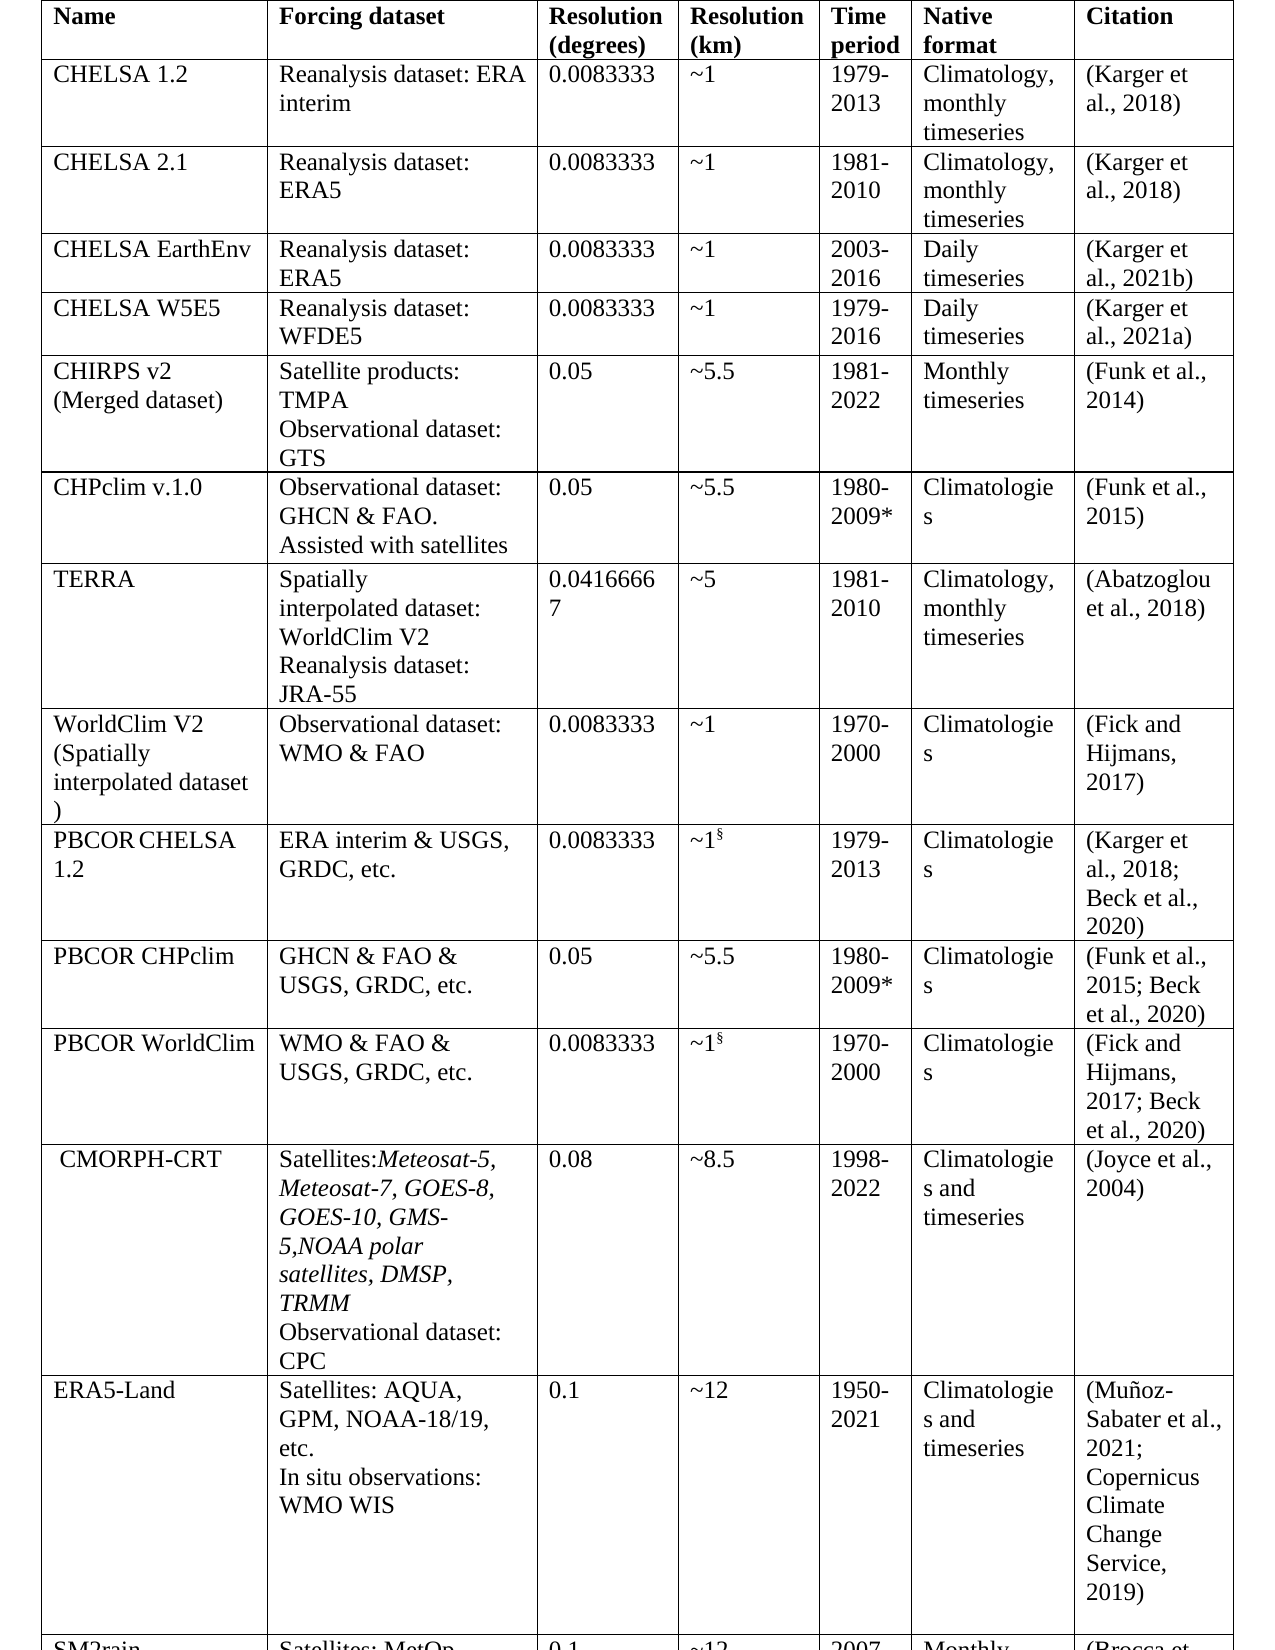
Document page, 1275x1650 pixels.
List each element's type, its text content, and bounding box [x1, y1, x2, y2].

table_cell PBCOR WorldClim [42, 1029, 267, 1143]
table_cell 1980-2009* [820, 473, 911, 563]
table_cell 0.0083333 [538, 147, 678, 233]
table_cell SM2rain [42, 1635, 267, 1650]
table_cell ~12 [679, 1635, 819, 1650]
table_cell 1970-2000 [820, 1029, 911, 1143]
table_cell CHPclim v.1.0 [42, 473, 267, 563]
table_cell GHCN & FAO & USGS, GRDC, etc. [268, 941, 537, 1027]
table_cell CHELSA W5E5 [42, 293, 267, 355]
table_cell (Fick and Hijmans, 2017) [1075, 709, 1233, 824]
table_cell ~5.5 [679, 473, 819, 563]
table_cell (Karger et al., 2018) [1075, 147, 1233, 233]
table_cell (Karger et al., 2021b) [1075, 234, 1233, 292]
table_cell ~12 [679, 1376, 819, 1634]
table_cell 0.0083333 [538, 1029, 678, 1143]
table_cell ~8.5 [679, 1145, 819, 1374]
table_cell 1981-2022 [820, 356, 911, 471]
table_cell 1950-2021 [820, 1376, 911, 1634]
table_cell 1979-2013 [820, 825, 911, 940]
table_cell Climatologies and timeseries [912, 1376, 1074, 1634]
table_cell 0.05 [538, 941, 678, 1027]
table_cell 0.0083333 [538, 825, 678, 940]
table_header Resolution (km) [679, 1, 819, 58]
table_header Forcing dataset [268, 1, 537, 58]
table_header Time period [820, 1, 911, 58]
table_cell 0.0083333 [538, 709, 678, 824]
table_cell PBCOR CHELSA 1.2 [42, 825, 267, 940]
table_cell 0.1 [538, 1376, 678, 1634]
table_cell Climatologies and timeseries [912, 1145, 1074, 1374]
table_cell Daily timeseries [912, 293, 1074, 355]
table_cell TERRA [42, 564, 267, 708]
table_cell 0.0083333 [538, 234, 678, 292]
table_cell WMO & FAO & USGS, GRDC, etc. [268, 1029, 537, 1143]
table_cell CHELSA 1.2 [42, 60, 267, 146]
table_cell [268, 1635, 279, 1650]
table_cell ~1§ [679, 825, 819, 940]
table_cell (Muñoz-Sabater et al., 2021; Copernicus Climate Change Service, 2019) [1075, 1376, 1233, 1634]
table_header Name [42, 1, 267, 58]
table_cell (Funk et al., 2015; Beck et al., 2020) [1075, 941, 1233, 1027]
table_cell ~5.5 [679, 356, 819, 471]
table_cell 1979-2013 [820, 60, 911, 146]
table_cell 1980-2009* [820, 941, 911, 1027]
table_cell (Fick and Hijmans, 2017; Beck et al., 2020) [1075, 1029, 1233, 1143]
table_cell Satellites:Meteosat-5, Meteosat-7, GOES-8, GOES-10, GMS-5,NOAA polar satellites, DMSP, TRMM Observational dataset: CPC [268, 1145, 537, 1374]
table_cell 0.0083333 [538, 293, 678, 355]
table_cell CHELSA 2.1 [42, 147, 267, 233]
table_cell Climatology, monthly timeseries [912, 147, 1074, 233]
table_cell Climatologies [912, 709, 1074, 824]
table_cell 2007-2021 [820, 1635, 911, 1650]
table_cell 1998-2022 [820, 1145, 911, 1374]
table_cell ~1 [679, 147, 819, 233]
table_cell ERA5-Land [42, 1376, 267, 1634]
table_cell Climatologies [912, 941, 1074, 1027]
table_cell ~5 [679, 564, 819, 708]
table_cell CHIRPS v2 (Merged dataset) [42, 356, 267, 471]
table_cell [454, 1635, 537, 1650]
table_cell 1981-2010 [820, 564, 911, 708]
table_cell Reanalysis dataset: ERA5 [268, 147, 537, 233]
table_cell CMORPH-CRT [42, 1145, 267, 1374]
table_cell Climatology, monthly timeseries [912, 564, 1074, 708]
table_cell 0.08 [538, 1145, 678, 1374]
table_cell 0.05 [538, 473, 678, 563]
table_header Citation [1075, 1, 1233, 58]
table_cell WorldClim V2 (Spatially interpolated dataset) [42, 709, 267, 824]
table_cell Reanalysis dataset: WFDE5 [268, 293, 537, 355]
table_cell (Funk et al., 2015) [1075, 473, 1233, 563]
table_cell Climatologies [912, 1029, 1074, 1143]
table_cell Daily timeseries [912, 234, 1074, 292]
table_cell Observational dataset: GHCN & FAO. Assisted with satellites [268, 473, 537, 563]
table_cell 1981-2010 [820, 147, 911, 233]
table_cell 0.05 [538, 356, 678, 471]
table_header Resolution (degrees) [538, 1, 678, 58]
table_cell 0.1 [538, 1635, 678, 1650]
table_header Native format [912, 1, 1074, 58]
table_cell Spatially interpolated dataset: WorldClim V2 Reanalysis dataset: JRA-55 [268, 564, 537, 708]
table_cell ERA interim & USGS, GRDC, etc. [268, 825, 537, 940]
table_cell 0.04166667 [538, 564, 678, 708]
table_cell Climatology, monthly timeseries [912, 60, 1074, 146]
table_cell 0.0083333 [538, 60, 678, 146]
table_cell ~1§ [679, 1029, 819, 1143]
table_cell Monthly timeseries [912, 1635, 1074, 1650]
table_cell Reanalysis dataset: ERA5 [268, 234, 537, 292]
table_cell (Karger et al., 2021a) [1075, 293, 1233, 355]
table_cell ~1 [679, 293, 819, 355]
table_cell Climatologies [912, 825, 1074, 940]
table_cell ~5.5 [679, 941, 819, 1027]
table_cell 1979-2016 [820, 293, 911, 355]
table_cell (Joyce et al., 2004) [1075, 1145, 1233, 1374]
table_cell ~1 [679, 60, 819, 146]
table_cell Satellite products: TMPA Observational dataset: GTS [268, 356, 537, 471]
table_cell (Abatzoglou et al., 2018) [1075, 564, 1233, 708]
table_cell PBCOR CHPclim [42, 941, 267, 1027]
table_cell Monthly timeseries [912, 356, 1074, 471]
table_cell ~1 [679, 709, 819, 824]
table_cell CHELSA EarthEnv [42, 234, 267, 292]
table_cell ~1 [679, 234, 819, 292]
table_cell Climatologies [912, 473, 1074, 563]
table_cell (Brocca et al., 2014) [1075, 1635, 1233, 1650]
table_cell 2003-2016 [820, 234, 911, 292]
table_cell Observational dataset: WMO & FAO [268, 709, 537, 824]
table_cell (Karger et al., 2018; Beck et al., 2020) [1075, 825, 1233, 940]
table_cell 1970-2000 [820, 709, 911, 824]
table_cell Satellites: AQUA, GPM, NOAA-18/19, etc. In situ observations: WMO WIS [268, 1376, 537, 1634]
table_cell (Karger et al., 2018) [1075, 60, 1233, 146]
table_cell Reanalysis dataset: ERA interim [268, 60, 537, 146]
table_cell (Funk et al., 2014) [1075, 356, 1233, 471]
